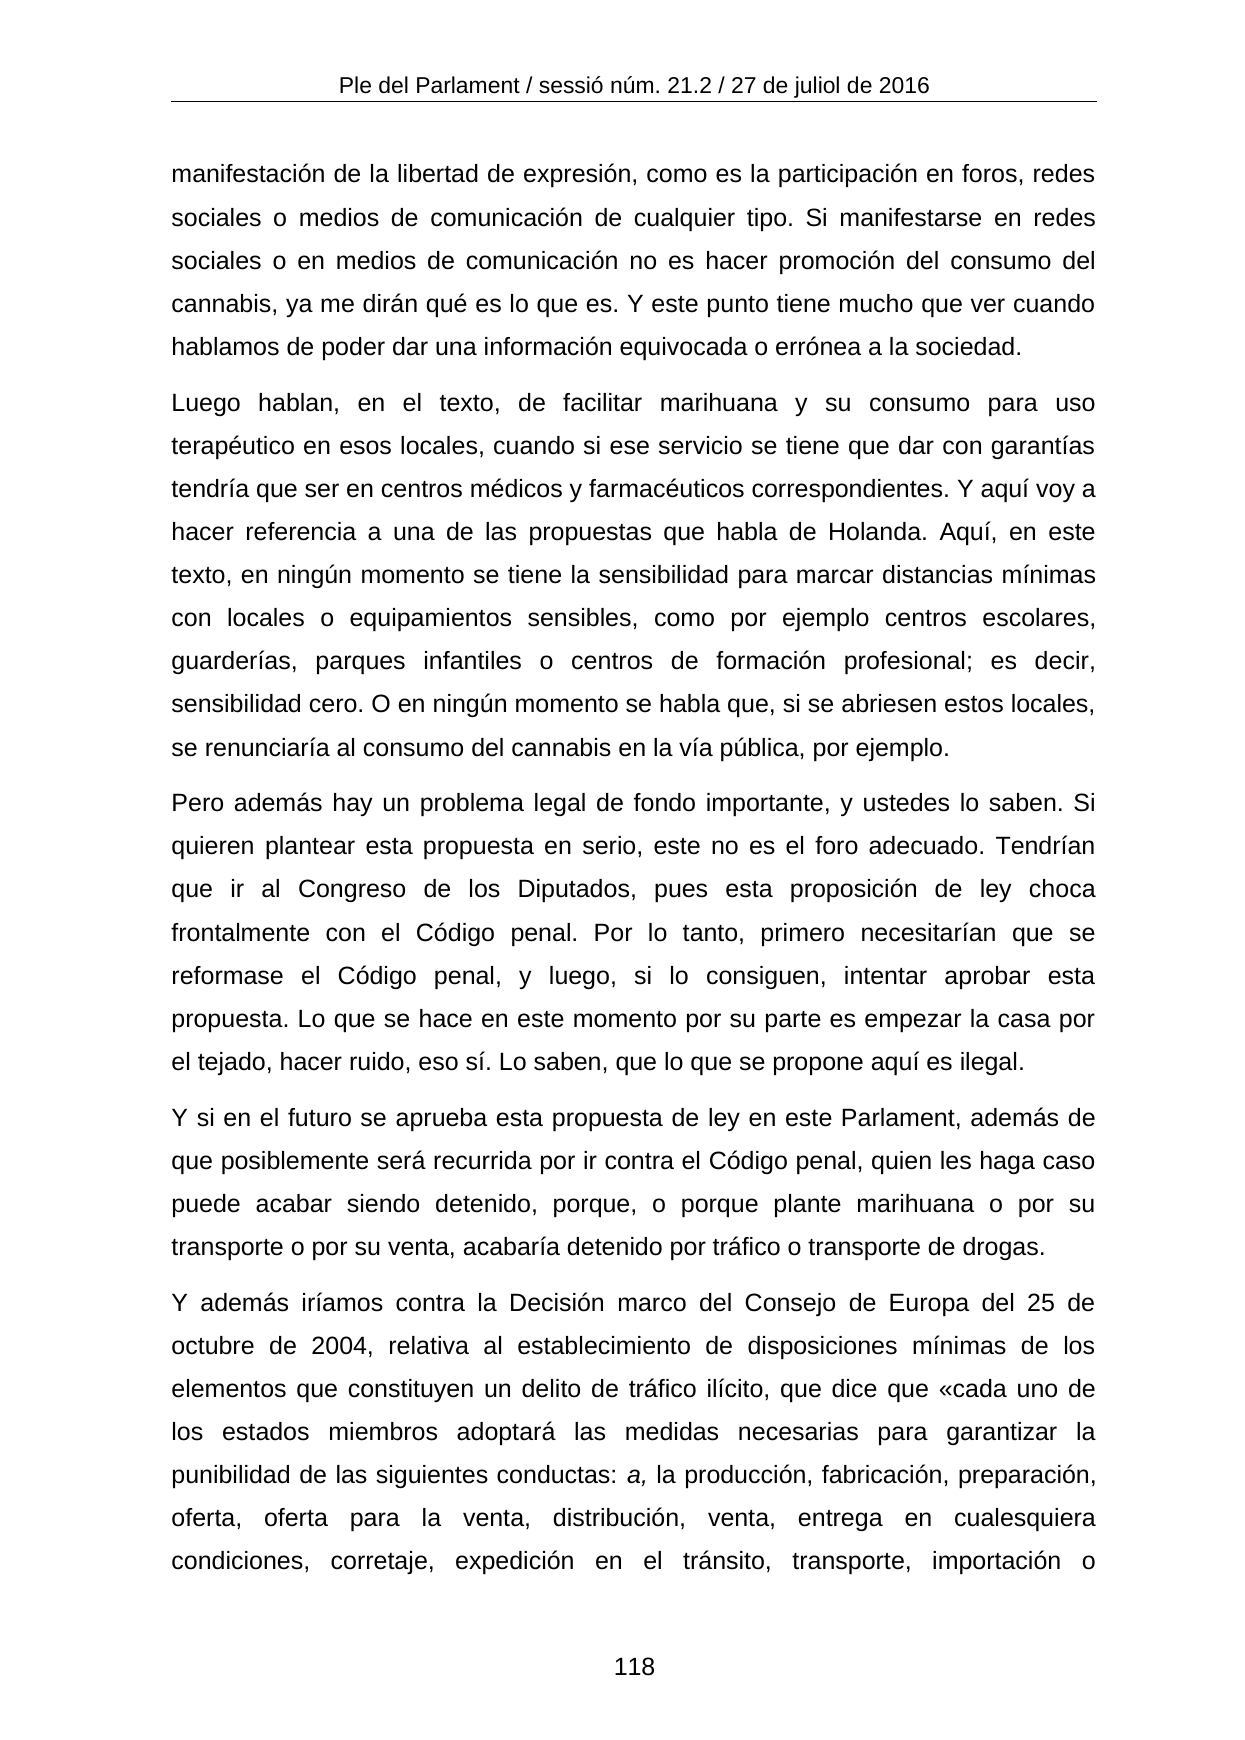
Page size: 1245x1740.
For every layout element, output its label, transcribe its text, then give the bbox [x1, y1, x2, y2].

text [171, 159, 1097, 361]
text Pero además hay un problema legal de fondo importante, y ustedes lo saben. Si quieren plantear esta propuesta en serio, este no es el foro adecuado. Tendrían que ir al Congreso de los Diputados, pues esta proposición de ley choca frontalmente con el Código penal. Por lo tanto, primero necesitarían que se reformase el Código penal, y luego, si lo consiguen, intentar aprobar esta propuesta. Lo que se hace en este momento por su parte es empezar la casa por el tejado, hacer ruido, eso sí. Lo saben, que lo que se propone aquí es ilegal. [171, 788, 1097, 1076]
text Luego hablan, en el texto, de facilitar marihuana y su consumo para uso terapéutico en esos locales, cuando si ese servicio se tiene que dar con garantías tendría que ser en centros médicos y farmacéuticos correspondientes. Y aquí voy a hacer referencia a una de las propuestas que habla de Holanda. Aquí, en este texto, en ningún momento se tiene la sensibilidad para marcar distancias mínimas con locales o equipamientos sensibles, como por ejemplo centros escolares, guarderías, parques infantiles o centros de formación profesional; es decir, sensibilidad cero. O en ningún momento se habla que, si se abriesen estos locales, se renunciaría al consumo del cannabis en la vía pública, por ejemplo. [171, 388, 1097, 761]
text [171, 1288, 1097, 1575]
text Y si en el futuro se aprueba esta propuesta de ley en este Parlament, además de que posiblemente será recurrida por ir contra el Código penal, quien les haga caso puede acabar siendo detenido, porque, o porque plante marihuana o por su transporte o por su venta, acabaría detenido por tráfico o transporte de drogas. [171, 1103, 1097, 1261]
